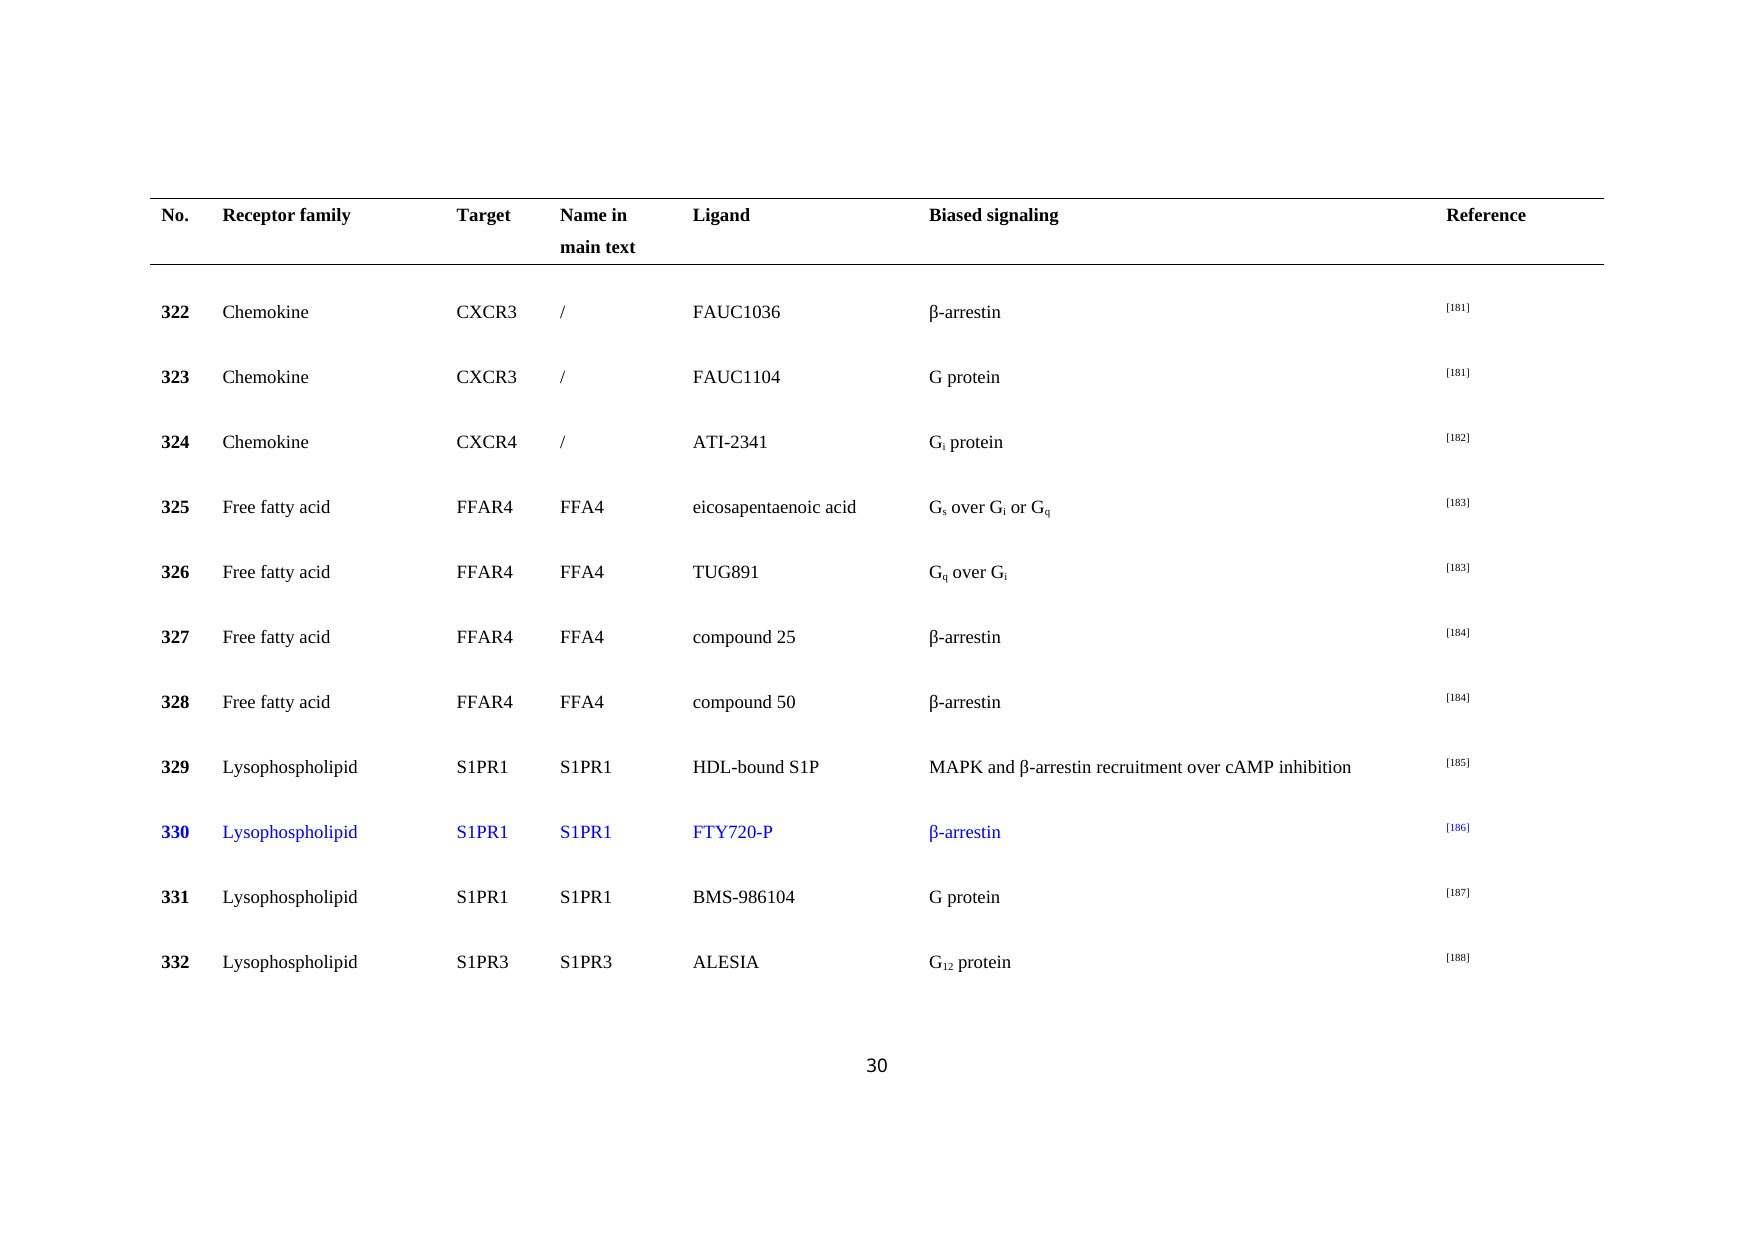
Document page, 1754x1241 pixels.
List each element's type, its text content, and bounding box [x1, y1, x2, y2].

table_header Ligand [681, 199, 918, 263]
table_header Target [445, 199, 549, 263]
table_header Receptor family [211, 199, 445, 263]
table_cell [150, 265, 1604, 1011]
table_header Reference [1435, 199, 1604, 263]
table_header No. [150, 199, 211, 263]
table_header Biased signaling [918, 199, 1435, 263]
table_header Name in main text [549, 199, 681, 263]
